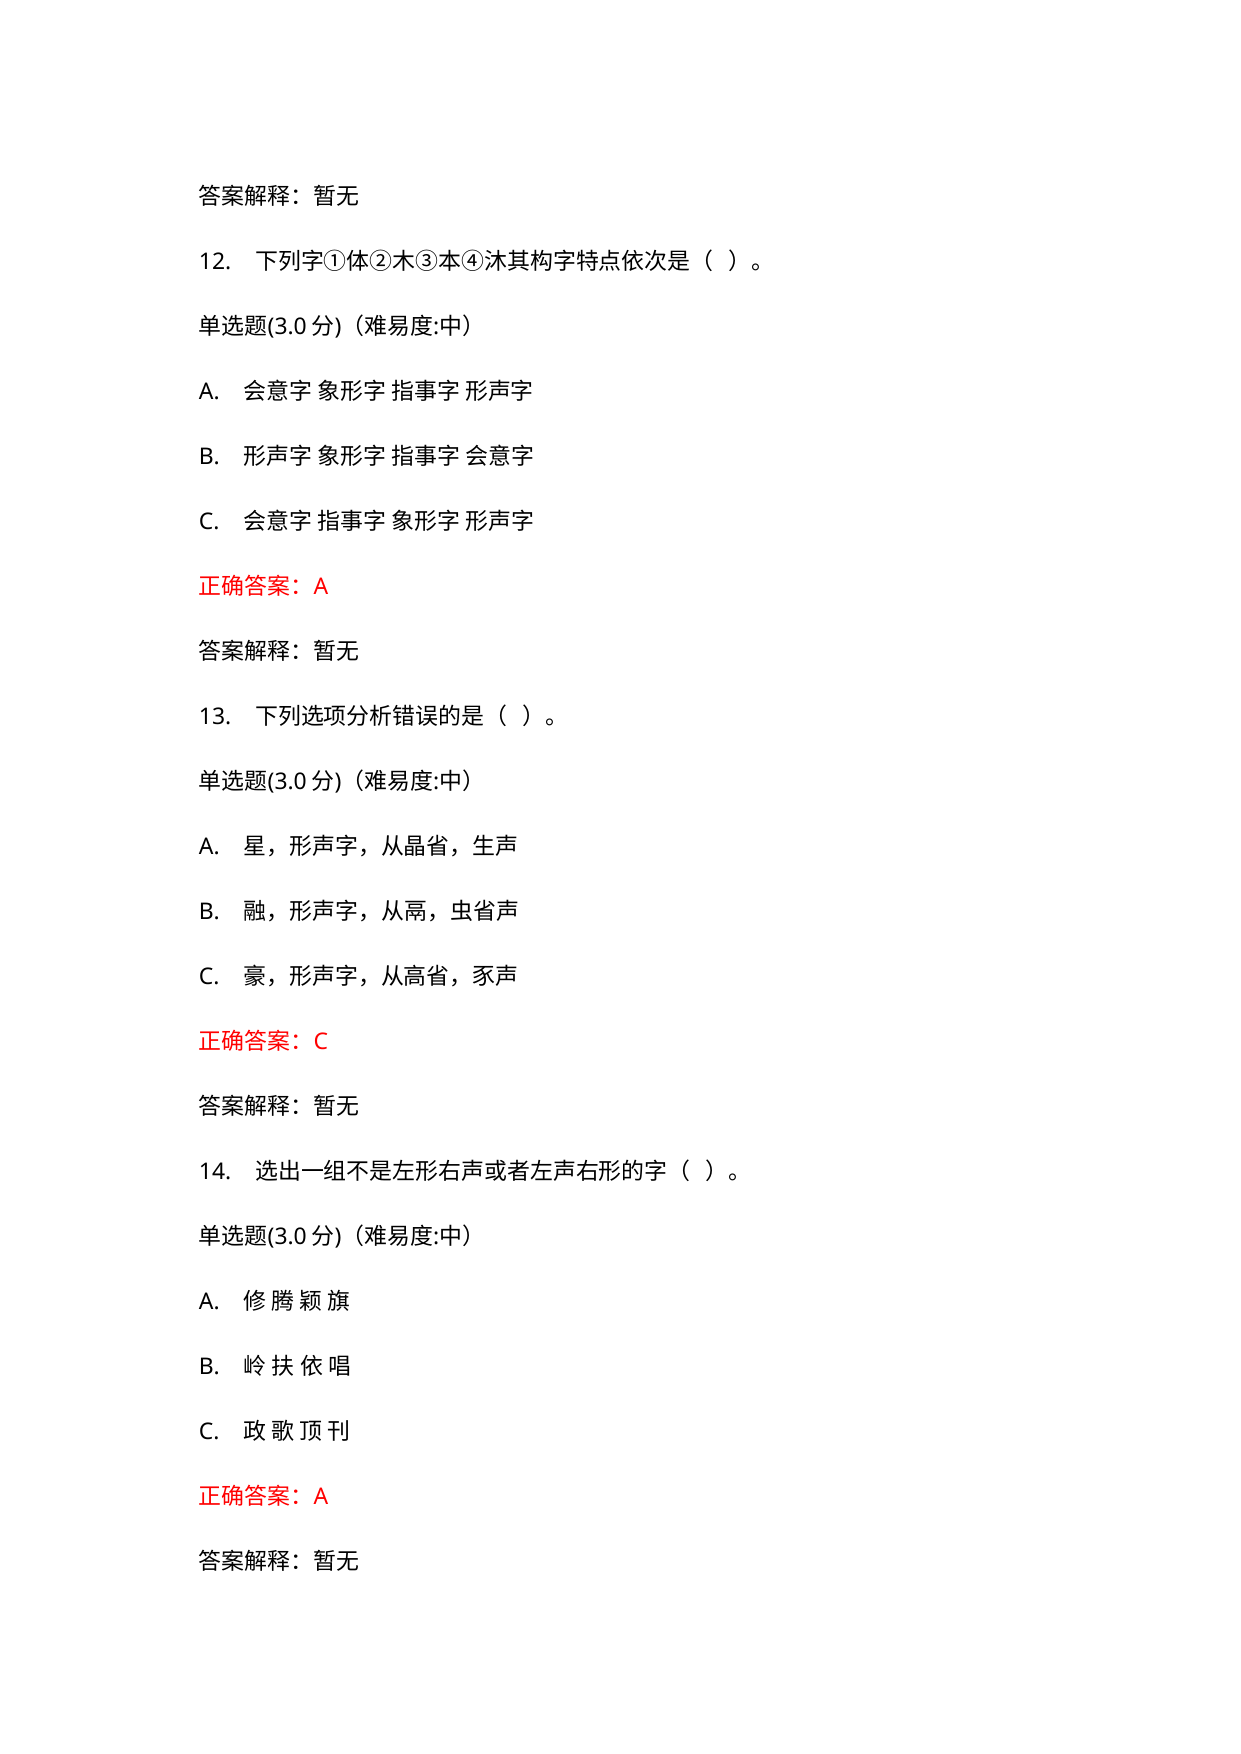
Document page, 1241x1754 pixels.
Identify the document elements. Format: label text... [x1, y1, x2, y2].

table_cell 12. 下列字①体②木③本④沐其构字特点依次是（ ）。 [188, 227, 1131, 292]
table_cell 答案解释：暂无 [188, 1072, 1131, 1137]
table_cell 14. 选出一组不是左形右声或者左声右形的字（ ）。 [188, 1137, 1131, 1202]
table_cell A. 会意字 象形字 指事字 形声字 [188, 357, 1131, 422]
table_cell 单选题(3.0分)（难易度:中） [188, 1202, 1131, 1267]
table_cell A. 修 腾 颖 旗 [188, 1267, 1131, 1332]
table_cell 答案解释：暂无 [188, 617, 1131, 682]
table_cell 答案解释：暂无 [188, 1527, 1131, 1592]
table_cell 正确答案：A [188, 1462, 1131, 1527]
table_cell 单选题(3.0分)（难易度:中） [188, 292, 1131, 357]
table_cell B. 岭 扶 依 唱 [188, 1332, 1131, 1397]
table_cell 答案解释：暂无 [188, 162, 1131, 227]
table_cell C. 会意字 指事字 象形字 形声字 [188, 487, 1131, 552]
table_cell 正确答案：C [188, 1007, 1131, 1072]
table_cell A. 星，形声字，从晶省，生声 [188, 812, 1131, 877]
table_cell 正确答案：A [188, 552, 1131, 617]
table_cell C. 政 歌 顶 刊 [188, 1397, 1131, 1462]
table_cell 单选题(3.0分)（难易度:中） [188, 747, 1131, 812]
table_cell B. 融，形声字，从鬲，虫省声 [188, 877, 1131, 942]
table_cell 13. 下列选项分析错误的是（ ）。 [188, 682, 1131, 747]
table_cell B. 形声字 象形字 指事字 会意字 [188, 422, 1131, 487]
table_cell C. 豪，形声字，从高省，豕声 [188, 942, 1131, 1007]
